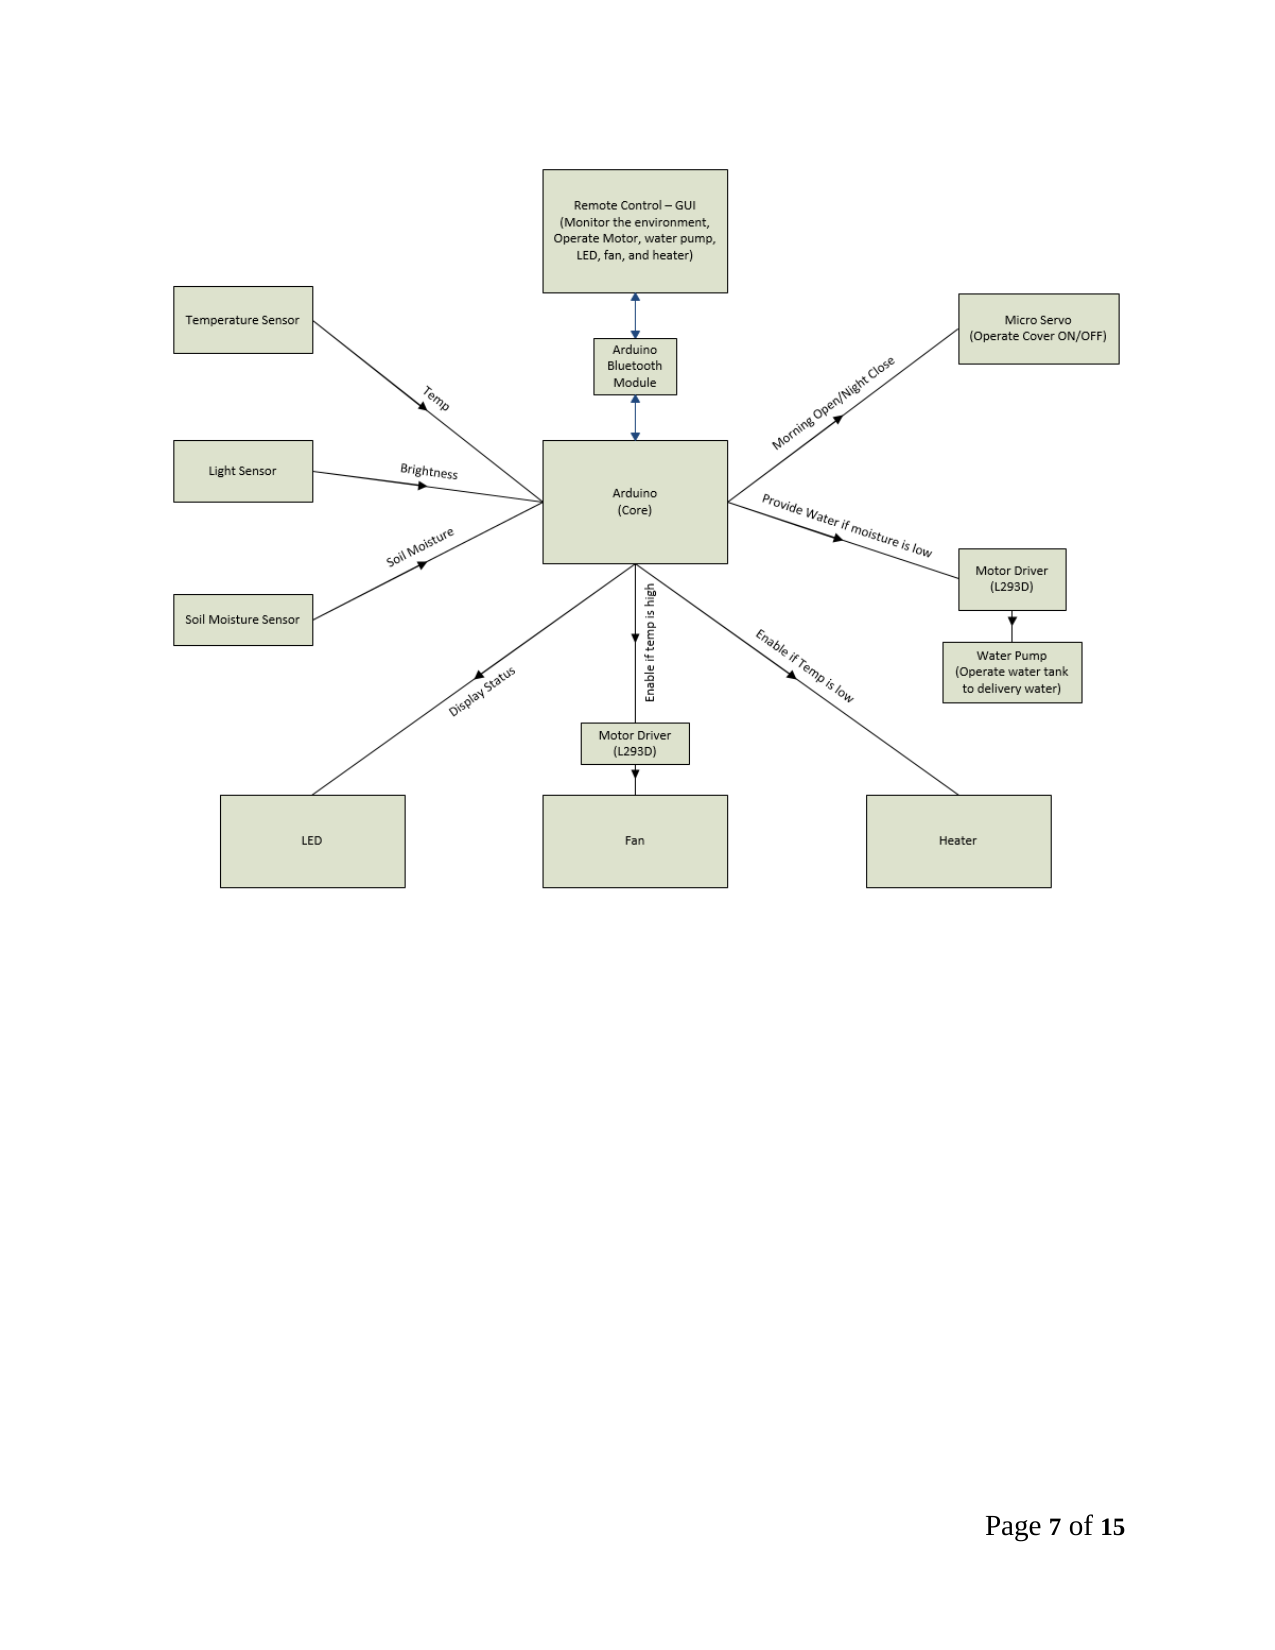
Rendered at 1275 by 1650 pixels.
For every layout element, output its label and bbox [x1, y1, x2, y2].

picture [150, 150, 1125, 918]
